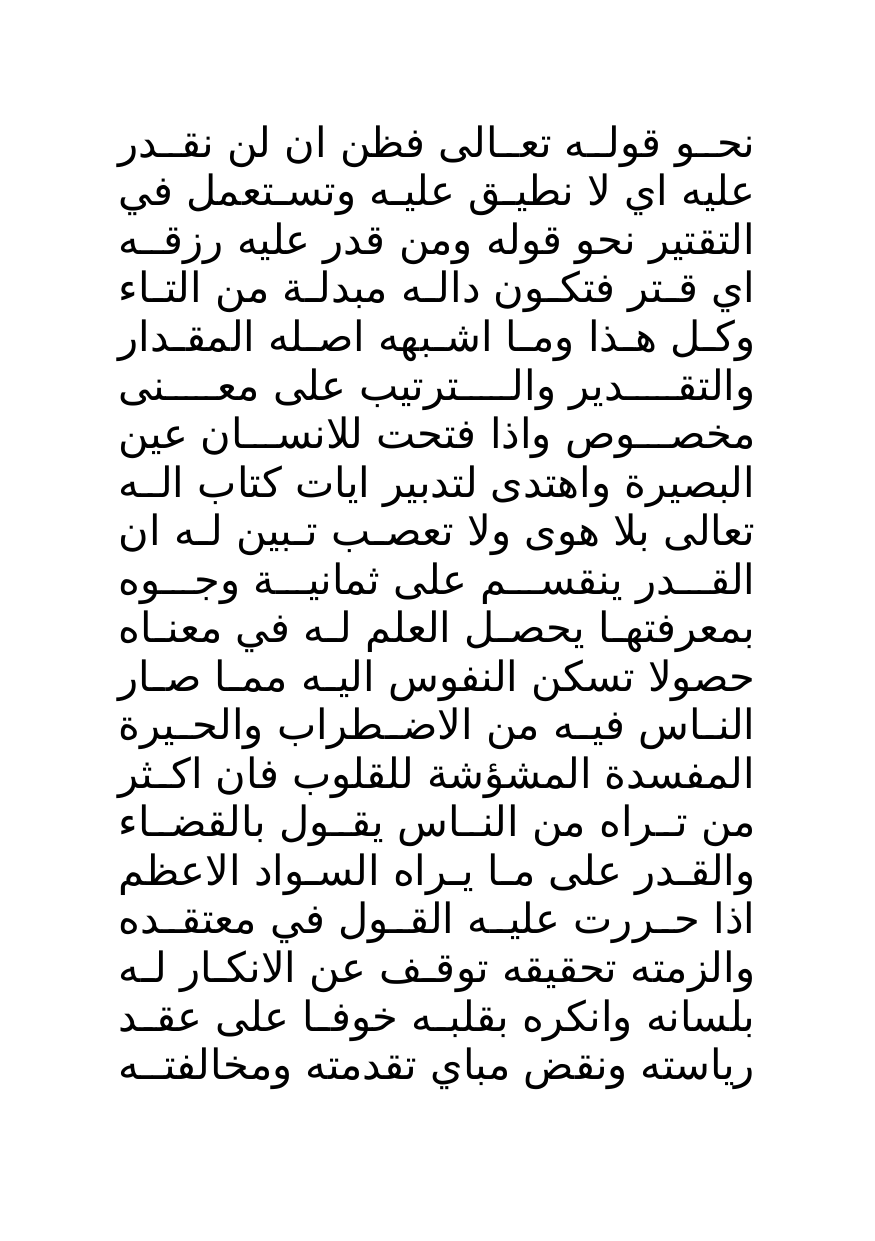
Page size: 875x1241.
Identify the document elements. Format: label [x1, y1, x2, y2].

text [118, 118, 756, 1089]
